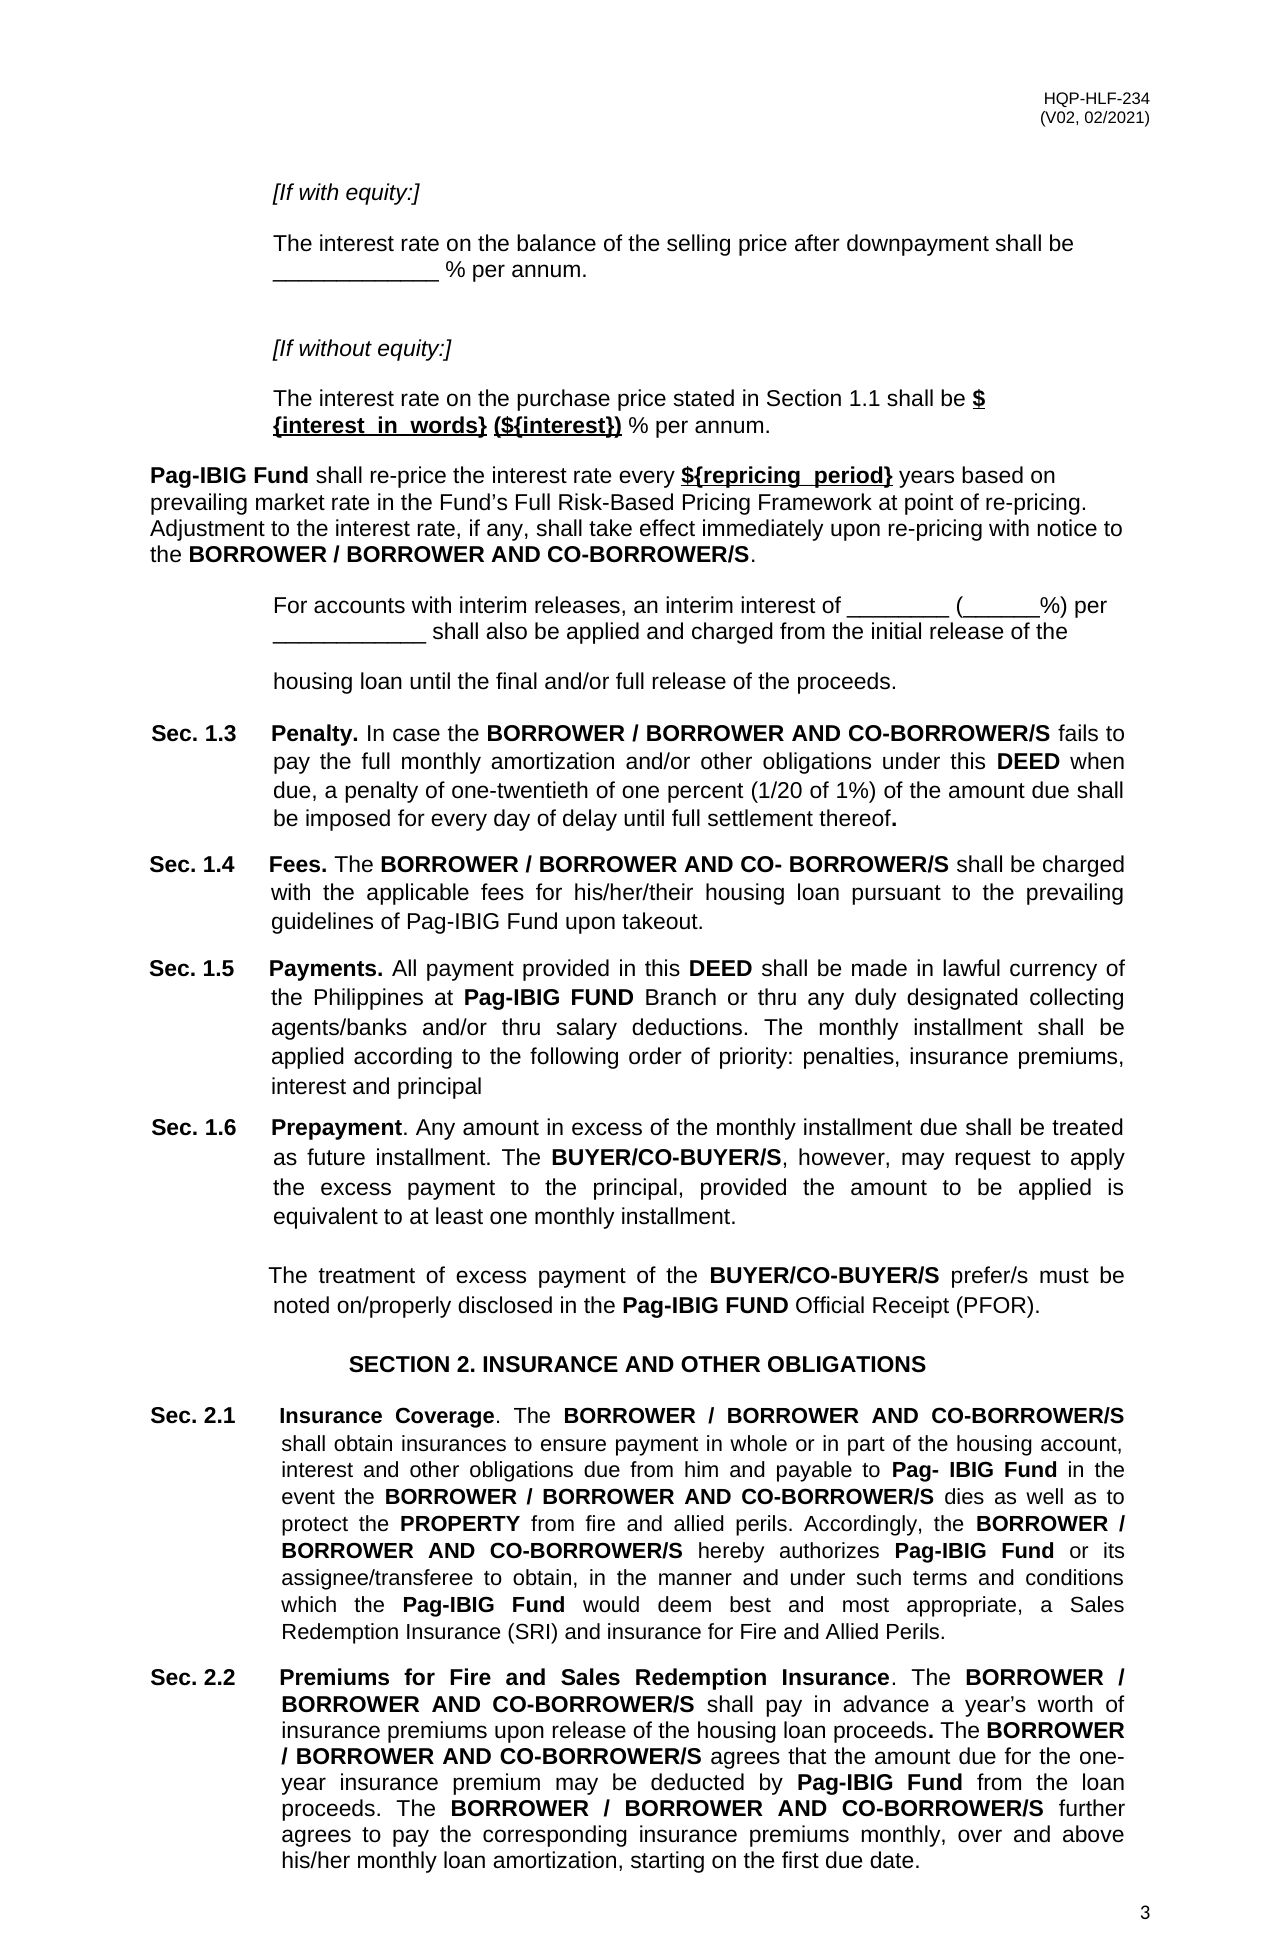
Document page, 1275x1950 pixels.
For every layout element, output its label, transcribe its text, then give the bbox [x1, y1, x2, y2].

text Sec. 1.5 Payments. All payment provided in this DEED shall be made in lawful currency of the Philippines at Pag-IBIG FUND Branch or thru any duly designated collecting agents/banks and/or thru salary deductions. The monthly installment shall be applied according to the following order of priority: penalties, insurance premiums, interest and principal [149, 955, 1125, 1099]
text housing loan until the final and/or full release of the proceeds. [273, 668, 1150, 695]
text Pag-IBIG Fund shall re-price the interest rate every ${repricing_period} years based on prevailing market rate in the Fund’s Full Risk-Based Pricing Framework at point of re-pricing. Adjustment to the interest rate, if any, shall take effect immediately upon re-pricing with notice to the BORROWER / BORROWER AND CO-BORROWER/S. [150, 462, 1150, 567]
text For accounts with interim releases, an interim interest of ________ (______%) per [273, 592, 1150, 618]
text Sec. 1.4 Fees. The BORROWER / BORROWER AND CO- BORROWER/S shall be charged with the applicable fees for his/her/their housing loan pursuant to the prevailing guidelines of Pag-IBIG Fund upon takeout. [149, 851, 1125, 934]
text [If without equity:] [273, 335, 1150, 361]
text Sec. 1.3 Penalty. In case the BORROWER / BORROWER AND CO-BORROWER/S fails to pay the full monthly amortization and/or other obligations under this DEED when due, a penalty of one-twentieth of one percent (1/20 of 1%) of the amount due shall be imposed for every day of delay until full settlement thereof. [151, 720, 1125, 831]
text The treatment of excess payment of the BUYER/CO-BUYER/S prefer/s must be noted on/properly disclosed in the Pag-IBIG FUND Official Receipt (PFOR). [268, 1262, 1125, 1318]
text _____________ % per annum. [273, 256, 1150, 282]
text [If with equity:] [273, 179, 1150, 205]
text The interest rate on the purchase price stated in Section 1.1 shall be ${interest_in_words} (${interest}) % per annum. [273, 385, 1150, 438]
text ____________ shall also be applied and charged from the initial release of the [273, 618, 1150, 644]
text The interest rate on the balance of the selling price after downpayment shall be [273, 229, 1150, 256]
text Sec. 1.6 Prepayment. Any amount in excess of the monthly installment due shall be treated as future installment. The BUYER/CO-BUYER/S, however, may request to apply the excess payment to the principal, provided the amount to be applied is equivalent to at least one monthly installment. [151, 1114, 1125, 1229]
text Sec. 2.1 Insurance Coverage. The BORROWER / BORROWER AND CO-BORROWER/S shall obtain insurances to ensure payment in whole or in part of the housing account, interest and other obligations due from him and payable to Pag- IBIG Fund in the event the BORROWER / BORROWER AND CO-BORROWER/S dies as well as to protect the PROPERTY from fire and allied perils. Accordingly, the BORROWER / BORROWER AND CO-BORROWER/S hereby authorizes Pag-IBIG Fund or its assignee/transferee to obtain, in the manner and under such terms and conditions which the Pag-IBIG Fund would deem best and most appropriate, a Sales Redemption Insurance (SRI) and insurance for Fire and Allied Perils. [150, 1402, 1125, 1644]
text SECTION 2. INSURANCE AND OTHER OBLIGATIONS [150, 1351, 1125, 1377]
text Sec. 2.2 Premiums for Fire and Sales Redemption Insurance. The BORROWER / BORROWER AND CO-BORROWER/S shall pay in advance a year’s worth of insurance premiums upon release of the housing loan proceeds. The BORROWER / BORROWER AND CO-BORROWER/S agrees that the amount due for the one-year insurance premium may be deducted by Pag-IBIG Fund from the loan proceeds. The BORROWER / BORROWER AND CO-BORROWER/S further agrees to pay the corresponding insurance premiums monthly, over and above his/her monthly loan amortization, starting on the first due date. [150, 1665, 1125, 1874]
